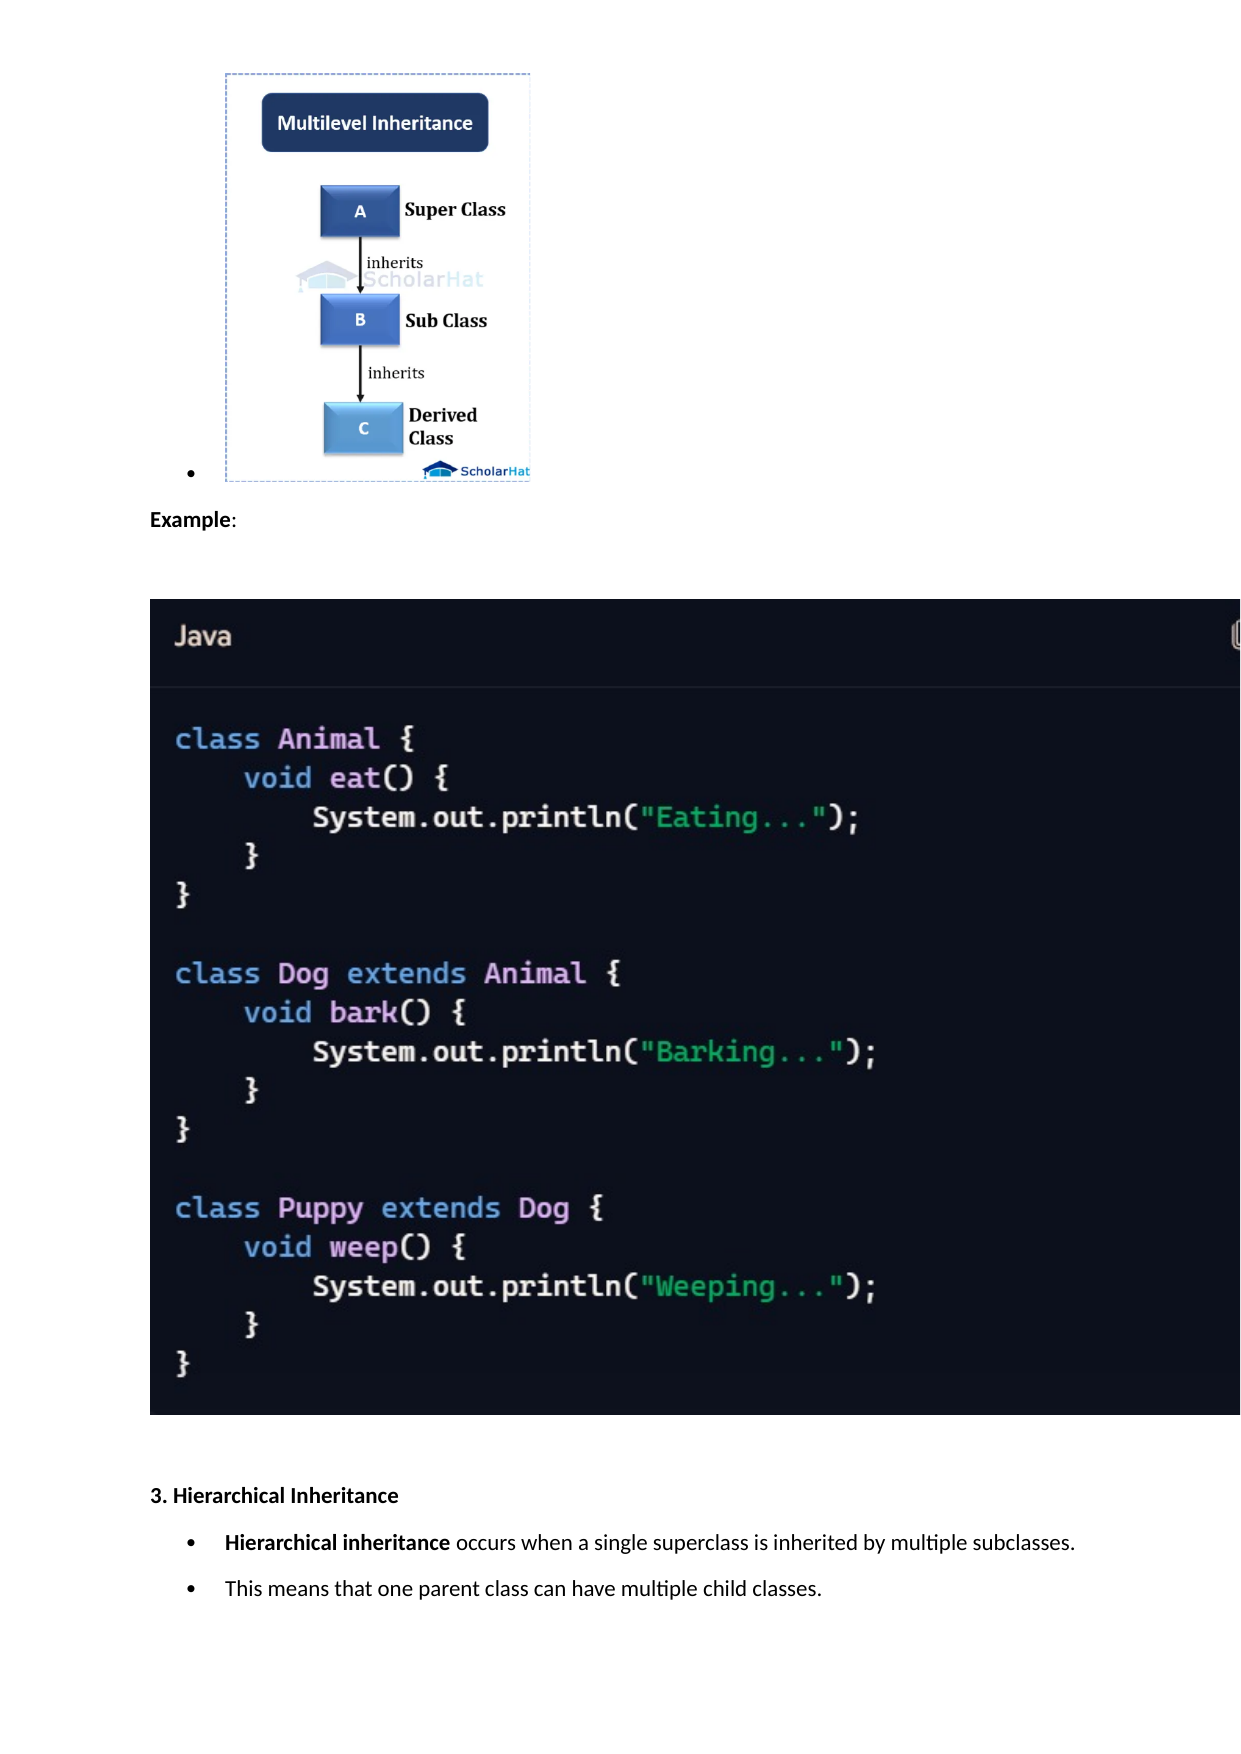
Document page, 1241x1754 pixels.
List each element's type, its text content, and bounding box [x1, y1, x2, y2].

text 3. Hierarchical Inheritance [150, 1481, 1090, 1509]
list Hierarchical inheritance occurs when a single superclass is inherited by multiple subclasses. [187, 1528, 1090, 1556]
picture [225, 73, 531, 482]
list This means that one parent class can have multiple child classes. [187, 1574, 1090, 1602]
text Example: [150, 506, 1090, 534]
picture [150, 599, 1241, 1415]
